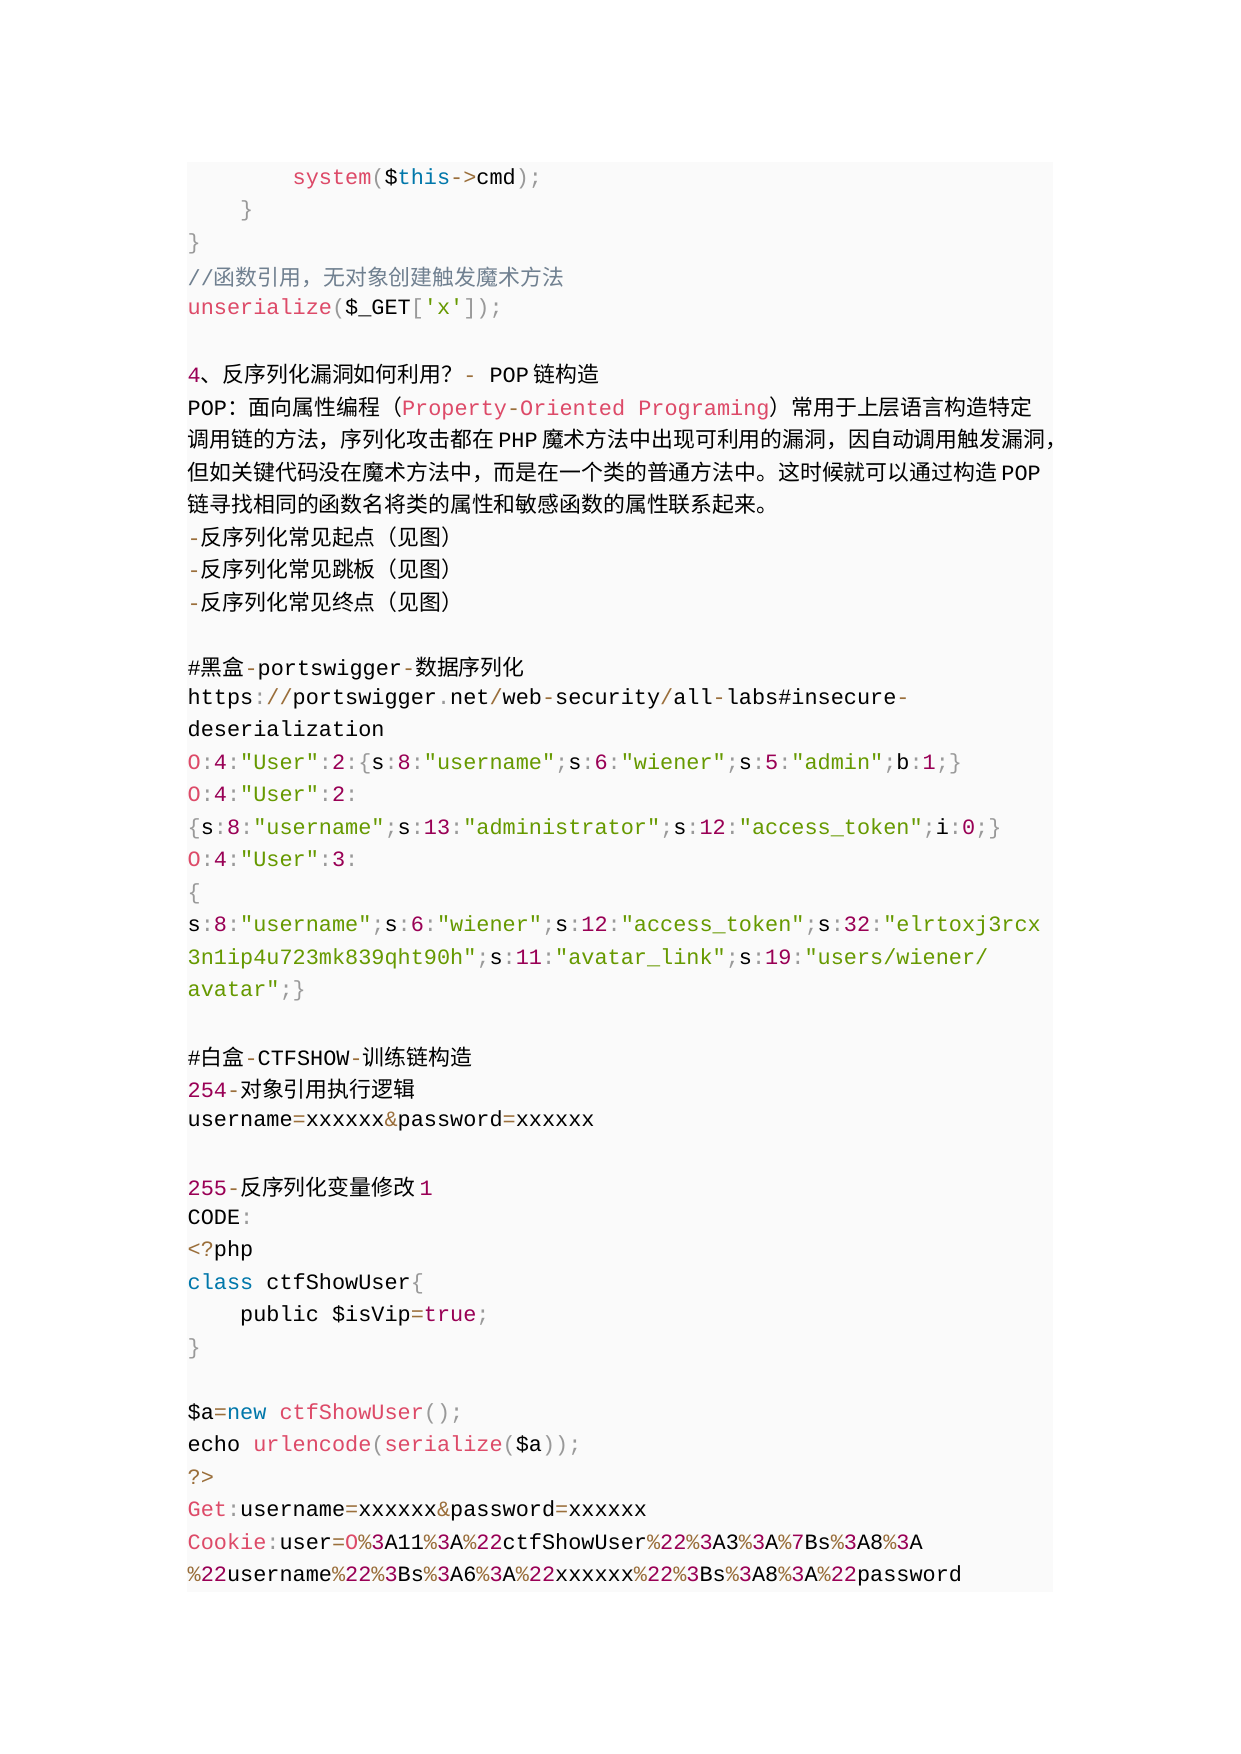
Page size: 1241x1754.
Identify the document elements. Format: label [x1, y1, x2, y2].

text [187, 162, 1053, 1592]
